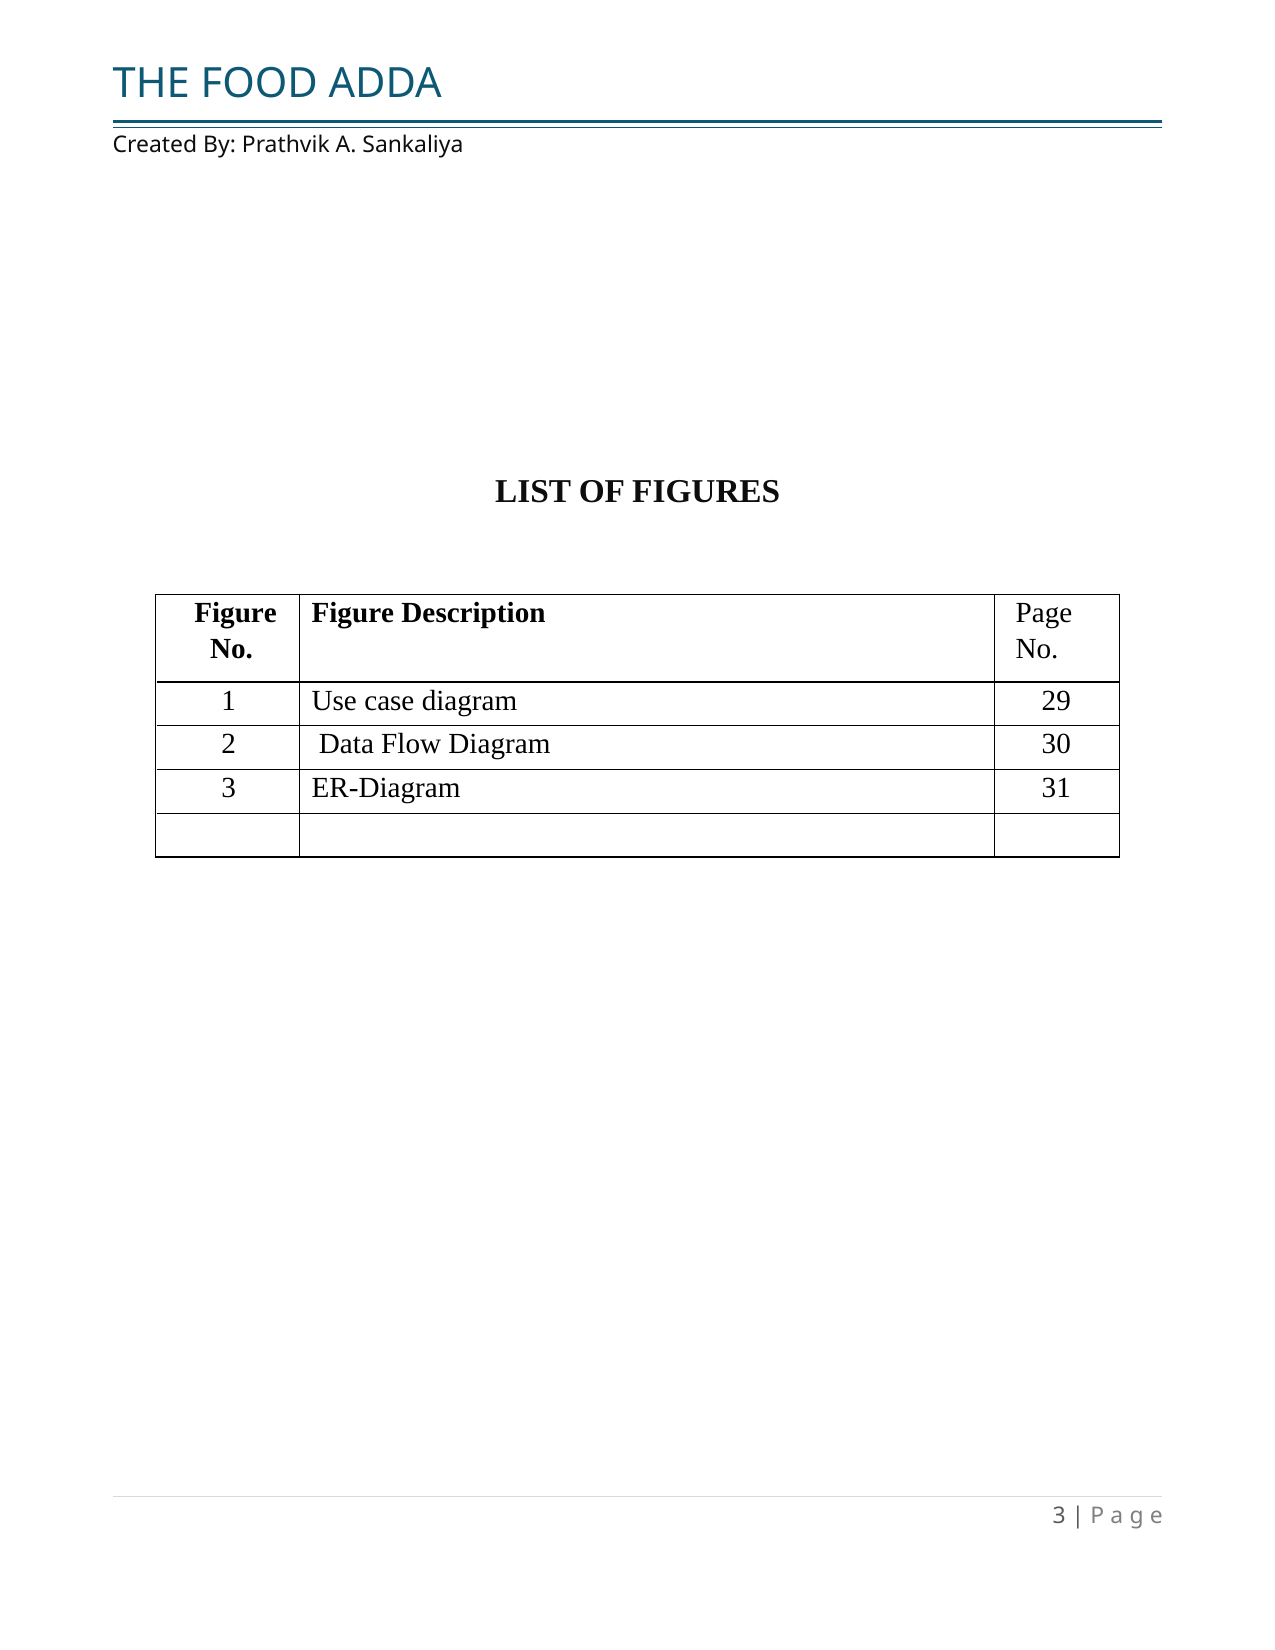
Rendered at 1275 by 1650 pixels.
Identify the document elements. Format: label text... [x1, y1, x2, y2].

table_cell 31 [995, 770, 1119, 812]
table_cell Use case diagram [300, 683, 994, 725]
table_cell [995, 814, 1119, 856]
table_cell Data Flow Diagram [300, 726, 994, 769]
table_header Figure No. [156, 595, 299, 681]
table_cell 29 [995, 683, 1119, 725]
table_cell 30 [995, 726, 1119, 769]
table_cell 3 [156, 770, 299, 812]
table_header Page No. [995, 595, 1119, 681]
table_cell 2 [156, 726, 299, 769]
table_cell [300, 814, 994, 856]
text LIST OF FIGURES [195, 471, 1080, 510]
table_cell 1 [156, 682, 299, 725]
table_cell ER-Diagram [300, 770, 994, 812]
table_cell [156, 814, 299, 856]
table_header Figure Description [300, 595, 994, 681]
